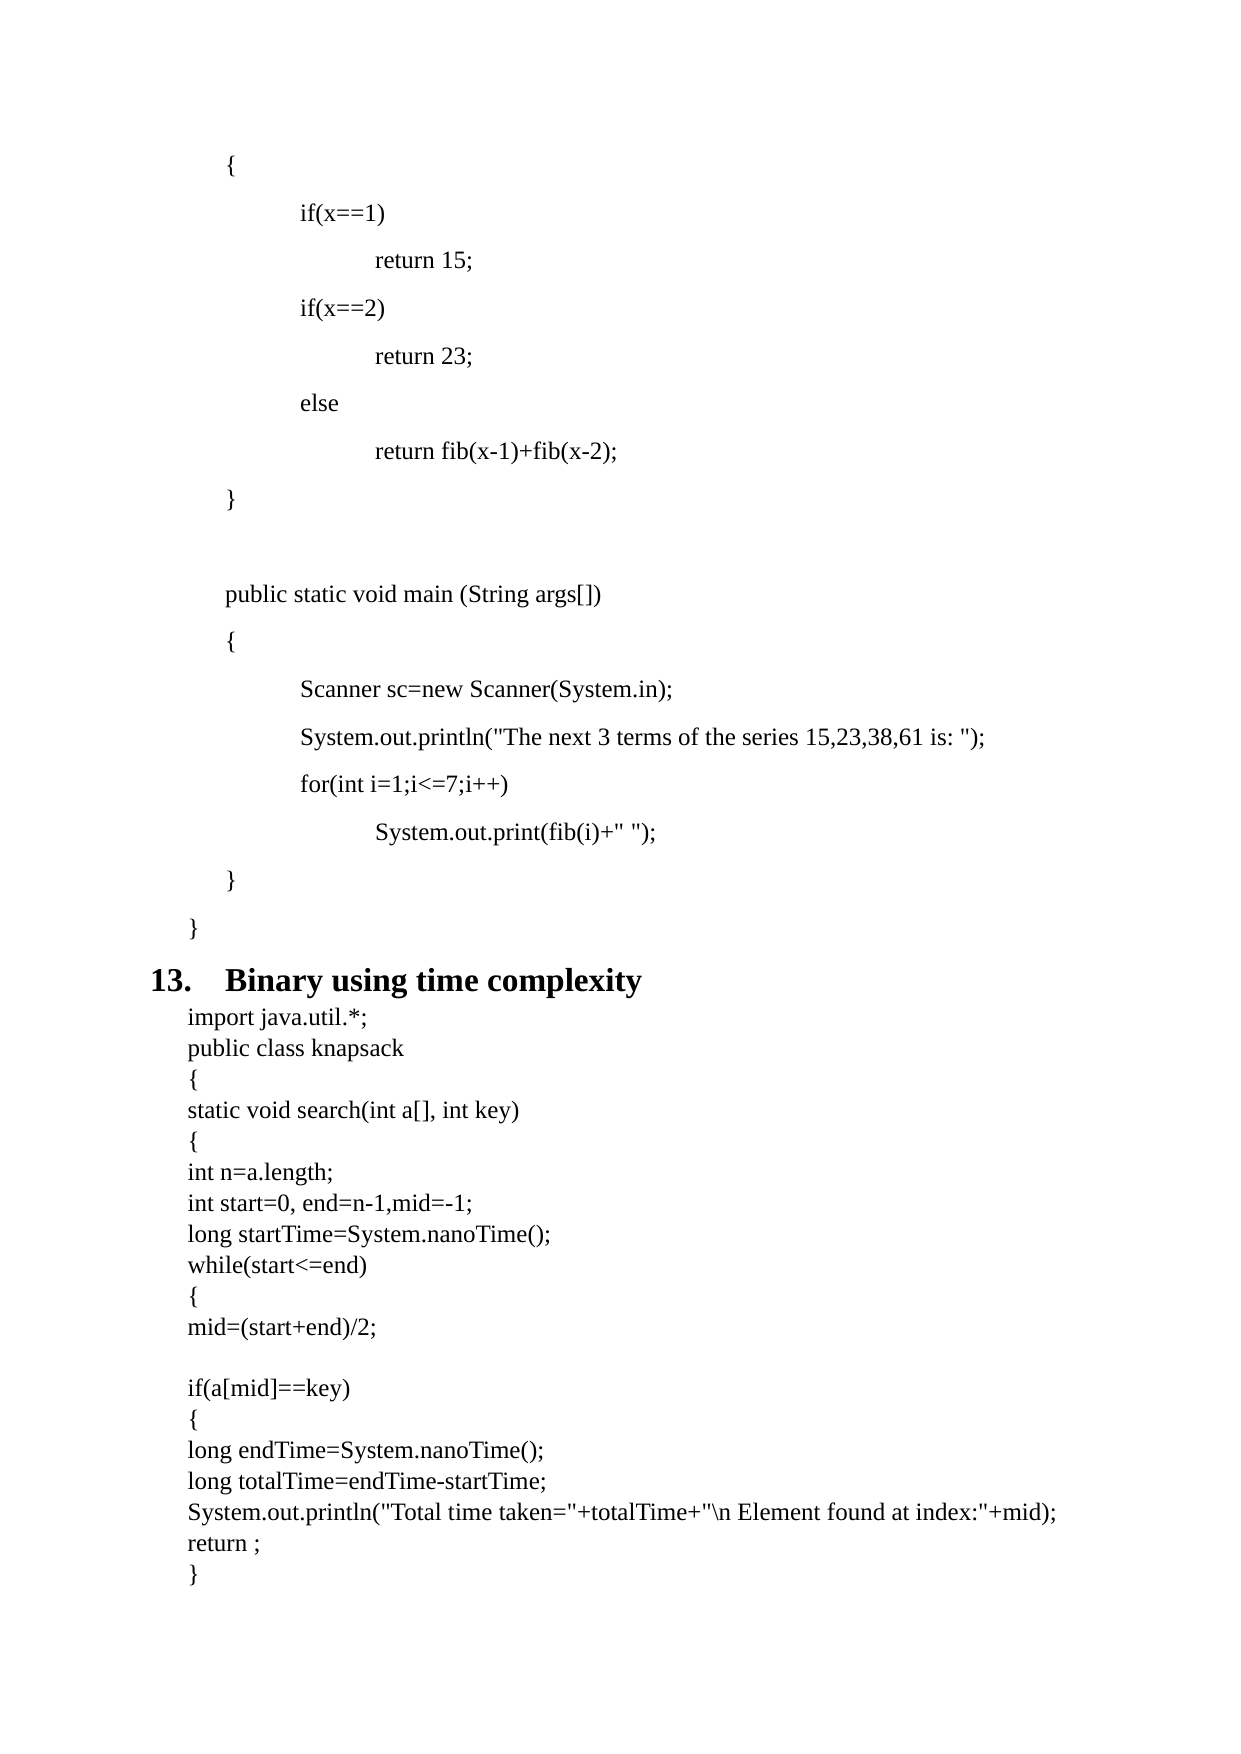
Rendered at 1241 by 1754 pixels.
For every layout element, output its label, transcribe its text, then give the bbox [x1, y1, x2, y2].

text } [187, 913, 1090, 941]
text } [187, 484, 1090, 513]
text { [187, 626, 1090, 655]
list Binary using time complexity [150, 960, 1090, 999]
list if(a[mid]==key) [187, 1373, 1090, 1402]
text Scanner sc=new Scanner(System.in); [187, 674, 1090, 703]
text else [187, 388, 1090, 417]
list import java.util.*; [187, 1002, 1090, 1030]
text return 15; [187, 245, 1090, 274]
list return ; [187, 1528, 1090, 1557]
text } [187, 865, 1090, 894]
list { [187, 1281, 1090, 1310]
list } [187, 1559, 1090, 1588]
list long startTime=System.nanoTime(); [187, 1219, 1090, 1248]
text { [187, 150, 1090, 179]
text return 23; [187, 341, 1090, 369]
text System.out.println("The next 3 terms of the series 15,23,38,61 is: "); [187, 722, 1090, 751]
list while(start<=end) [187, 1250, 1090, 1279]
text public static void main (String args[]) [187, 579, 1090, 607]
list long endTime=System.nanoTime(); [187, 1435, 1090, 1464]
text for(int i=1;i<=7;i++) [187, 769, 1090, 798]
list System.out.println("Total time taken="+totalTime+"\n Element found at index:"+mid); [187, 1497, 1090, 1526]
list int start=0, end=n-1,mid=-1; [187, 1188, 1090, 1217]
list long totalTime=endTime-startTime; [187, 1466, 1090, 1495]
text return fib(x-1)+fib(x-2); [187, 436, 1090, 465]
list mid=(start+end)/2; [187, 1312, 1090, 1341]
list static void search(int a[], int key) [187, 1095, 1090, 1123]
list { [187, 1404, 1090, 1433]
list int n=a.length; [187, 1157, 1090, 1186]
list { [187, 1064, 1090, 1092]
text System.out.print(fib(i)+" "); [187, 817, 1090, 846]
list public class knapsack [187, 1033, 1090, 1061]
list { [187, 1126, 1090, 1154]
text if(x==1) [187, 198, 1090, 226]
text if(x==2) [187, 293, 1090, 322]
